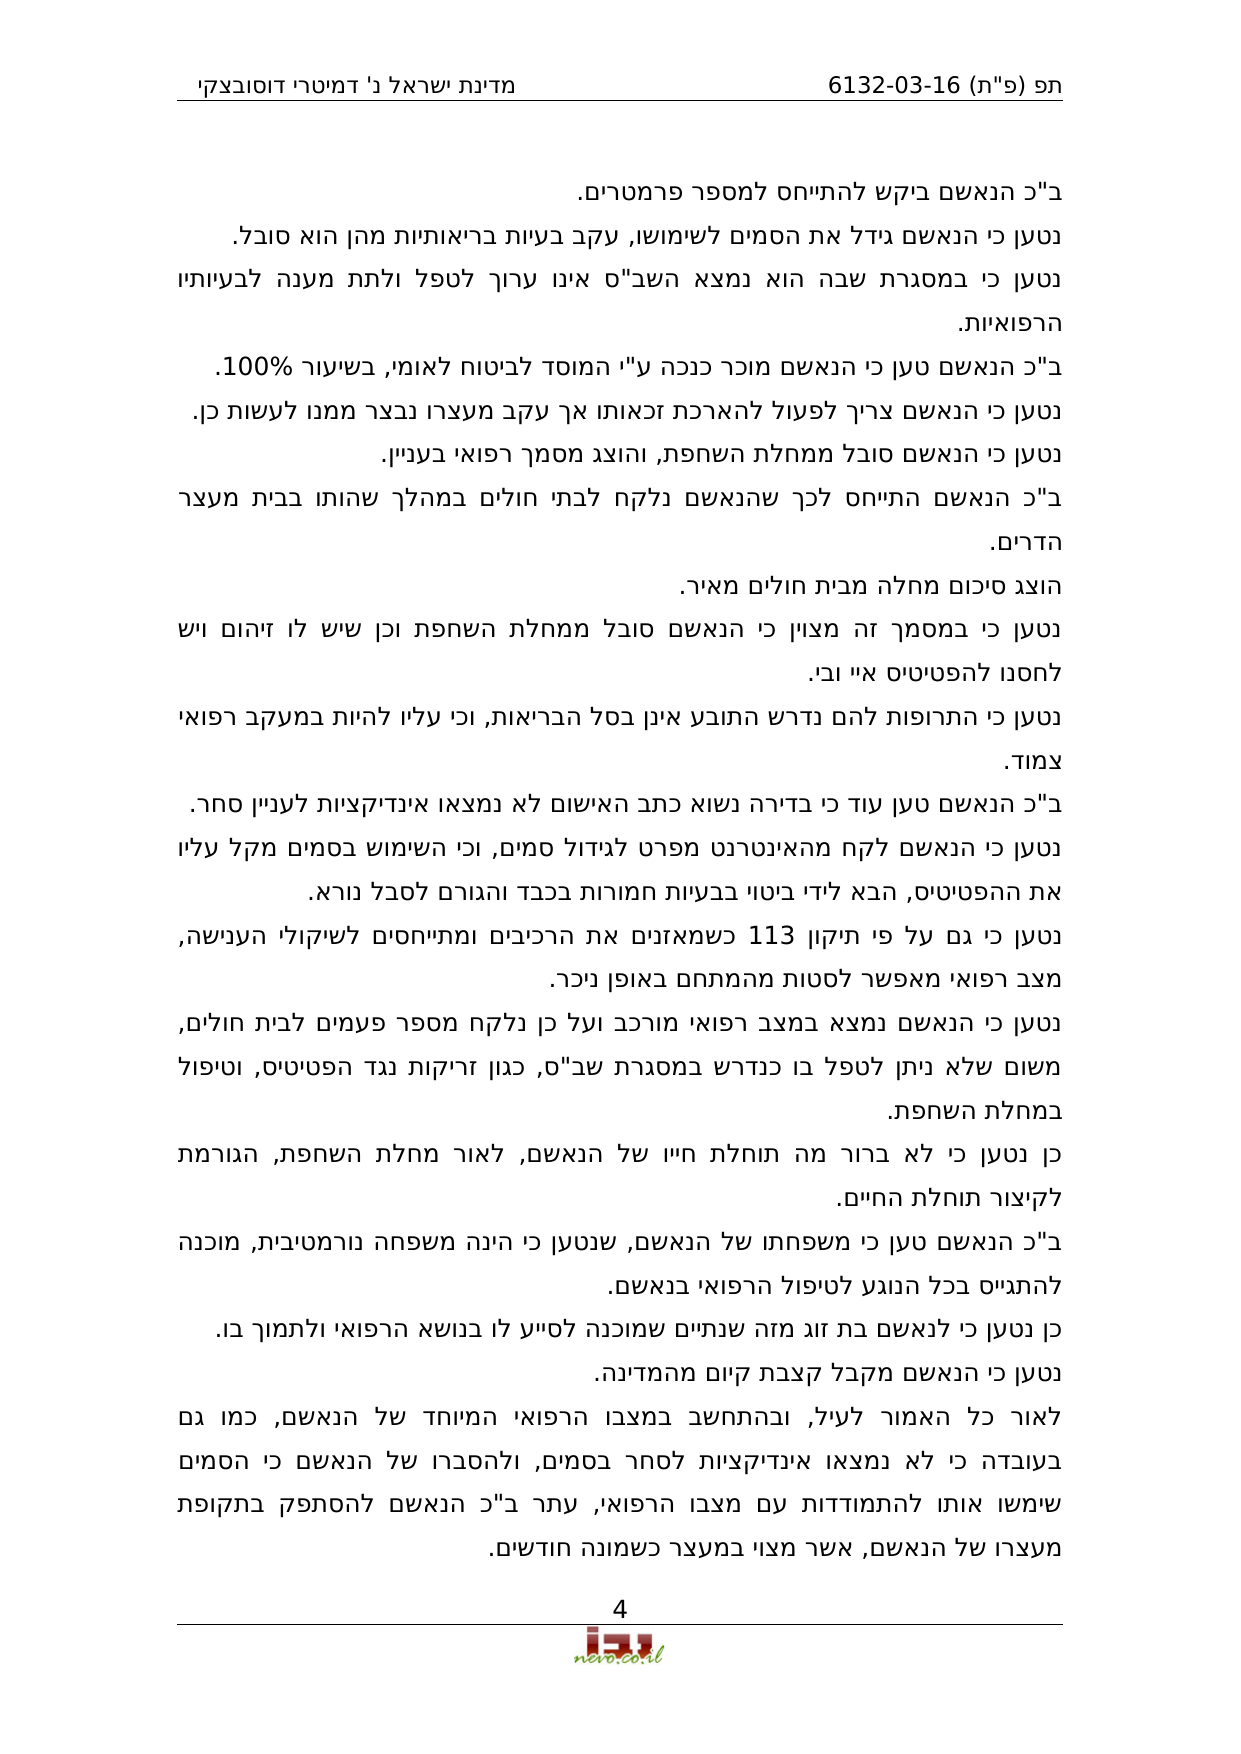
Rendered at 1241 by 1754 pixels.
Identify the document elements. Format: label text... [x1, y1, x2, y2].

text נטען כי הנאשם לקח מהאינטרנט מפרט לגידול סמים, וכי השימוש בסמים מקל עליו את ההפטיטיס, הבא לידי ביטוי בבעיות חמורות בכבד והגורם לסבל נורא. [177, 833, 1063, 906]
text לאור כל האמור לעיל, ובהתחשב במצבו הרפואי המיוחד של הנאשם, כמו גם בעובדה כי לא נמצאו אינדיקציות לסחר בסמים, ולהסברו של הנאשם כי הסמים שימשו אותו להתמודדות עם מצבו הרפואי, עתר ב"כ הנאשם להסתפק בתקופת מעצרו של הנאשם, אשר מצוי במעצר כשמונה חודשים. [177, 1402, 1063, 1563]
text ב"כ הנאשם טען כי משפחתו של הנאשם, שנטען כי הינה משפחה נורמטיבית, מוכנה להתגייס בכל הנוגע לטיפול הרפואי בנאשם. [177, 1227, 1063, 1300]
text נטען כי הנאשם צריך לפעול להארכת זכאותו אך עקב מעצרו נבצר ממנו לעשות כן. [177, 396, 1063, 425]
text נטען כי הנאשם סובל ממחלת השחפת, והוצג מסמך רפואי בעניין. [177, 440, 1063, 469]
text נטען כי במסמך זה מצוין כי הנאשם סובל ממחלת השחפת וכן שיש לו זיהום ויש לחסנו להפטיטיס איי ובי. [177, 615, 1063, 688]
text ב"כ הנאשם התייחס לכך שהנאשם נלקח לבתי חולים במהלך שהותו בבית מעצר הדרים. [177, 483, 1063, 556]
text כן נטען כי לנאשם בת זוג מזה שנתיים שמוכנה לסייע לו בנושא הרפואי ולתמוך בו. [177, 1315, 1063, 1344]
text נטען כי במסגרת שבה הוא נמצא השב"ס אינו ערוך לטפל ולתת מענה לבעיותיו הרפואיות. [177, 265, 1063, 338]
text הוצג סיכום מחלה מבית חולים מאיר. [177, 571, 1063, 600]
text נטען כי התרופות להם נדרש התובע אינן בסל הבריאות, וכי עליו להיות במעקב רפואי צמוד. [177, 702, 1063, 775]
picture [574, 1626, 666, 1665]
text נטען כי הנאשם נמצא במצב רפואי מורכב ועל כן נלקח מספר פעמים לבית חולים, משום שלא ניתן לטפל בו כנדרש במסגרת שב"ס, כגון זריקות נגד הפטיטיס, וטיפול במחלת השחפת. [177, 1008, 1063, 1125]
text נטען כי הנאשם מקבל קצבת קיום מהמדינה. [177, 1358, 1063, 1388]
text ב"כ הנאשם ביקש להתייחס למספר פרמטרים. [177, 177, 1063, 206]
text נטען כי גם על פי תיקון 113 כשמאזנים את הרכיבים ומתייחסים לשיקולי הענישה, מצב רפואי מאפשר לסטות מהמתחם באופן ניכר. [177, 921, 1063, 994]
text ב"כ הנאשם טען כי הנאשם מוכר כנכה ע"י המוסד לביטוח לאומי, בשיעור 100%. [177, 352, 1063, 381]
text כן נטען כי לא ברור מה תוחלת חייו של הנאשם, לאור מחלת השחפת, הגורמת לקיצור תוחלת החיים. [177, 1140, 1063, 1213]
text ב"כ הנאשם טען עוד כי בדירה נשוא כתב האישום לא נמצאו אינדיקציות לעניין סחר. [177, 790, 1063, 819]
text נטען כי הנאשם גידל את הסמים לשימושו, עקב בעיות בריאותיות מהן הוא סובל. [177, 221, 1063, 250]
